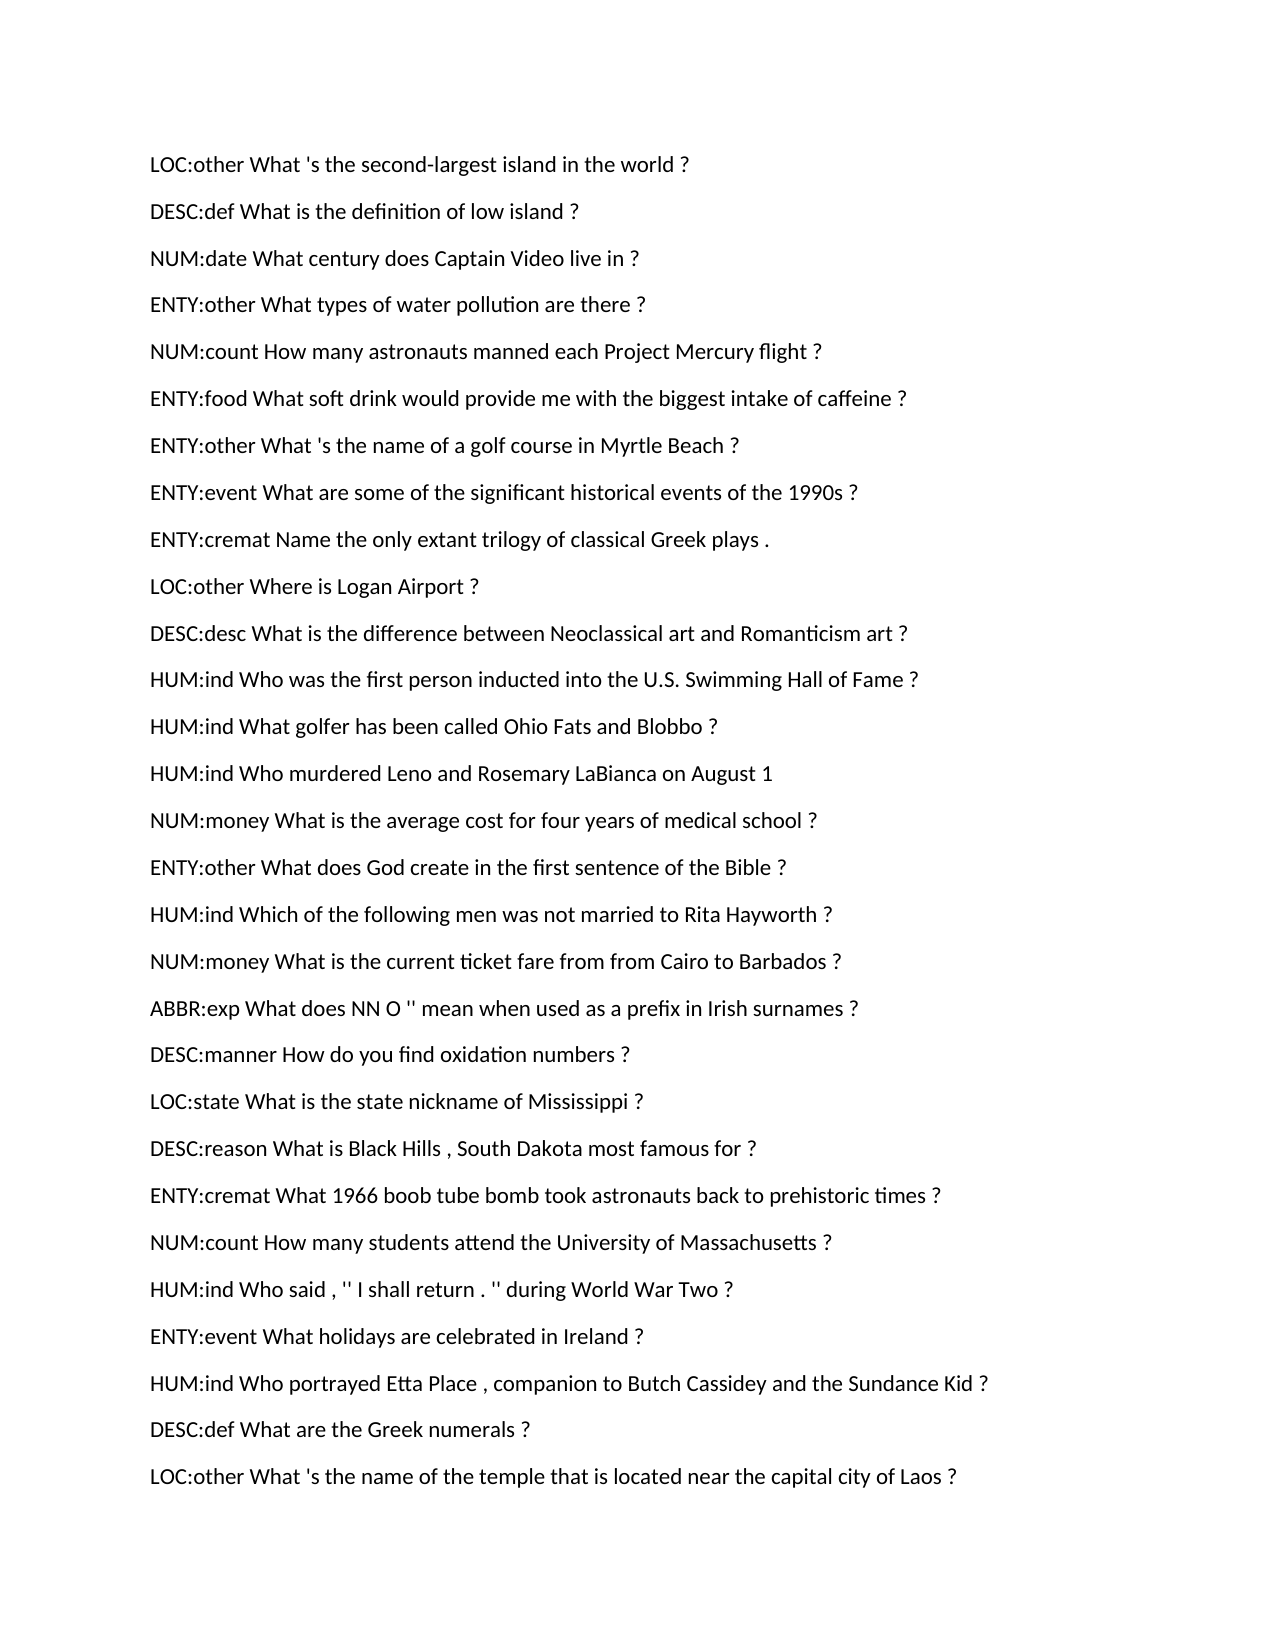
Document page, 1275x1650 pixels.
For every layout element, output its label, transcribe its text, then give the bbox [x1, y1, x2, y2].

text ENTY:other What does God create in the first sentence of the Bible ? [150, 853, 1125, 881]
text NUM:money What is the current ticket fare from from Cairo to Barbados ? [150, 947, 1125, 975]
text NUM:count How many students attend the University of Massachusetts ? [150, 1228, 1125, 1256]
text NUM:date What century does Captain Video live in ? [150, 244, 1125, 272]
text DESC:def What is the definition of low island ? [150, 197, 1125, 225]
text ENTY:event What holidays are celebrated in Ireland ? [150, 1322, 1125, 1350]
text ENTY:food What soft drink would provide me with the biggest intake of caffeine ? [150, 384, 1125, 412]
text HUM:ind Who murdered Leno and Rosemary LaBianca on August 1 [150, 759, 1125, 787]
text ENTY:other What types of water pollution are there ? [150, 291, 1125, 319]
text LOC:other What 's the name of the temple that is located near the capital city of Laos ? [150, 1462, 1125, 1491]
text ABBR:exp What does NN O '' mean when used as a prefix in Irish surnames ? [150, 994, 1125, 1022]
text HUM:ind Which of the following men was not married to Rita Hayworth ? [150, 900, 1125, 928]
text NUM:count How many astronauts manned each Project Mercury flight ? [150, 337, 1125, 366]
text ENTY:event What are some of the significant historical events of the 1990s ? [150, 478, 1125, 506]
text DESC:def What are the Greek numerals ? [150, 1416, 1125, 1444]
text LOC:other What 's the second-largest island in the world ? [150, 150, 1125, 178]
text HUM:ind Who portrayed Etta Place , companion to Butch Cassidey and the Sundance Kid ? [150, 1369, 1125, 1397]
text LOC:state What is the state nickname of Mississippi ? [150, 1087, 1125, 1116]
text ENTY:cremat Name the only extant trilogy of classical Greek plays . [150, 525, 1125, 553]
text NUM:money What is the average cost for four years of medical school ? [150, 806, 1125, 834]
text HUM:ind What golfer has been called Ohio Fats and Blobbo ? [150, 712, 1125, 741]
text LOC:other Where is Logan Airport ? [150, 572, 1125, 600]
text DESC:manner How do you find oxidation numbers ? [150, 1041, 1125, 1069]
text DESC:desc What is the difference between Neoclassical art and Romanticism art ? [150, 619, 1125, 647]
text ENTY:cremat What 1966 boob tube bomb took astronauts back to prehistoric times ? [150, 1181, 1125, 1209]
text DESC:reason What is Black Hills , South Dakota most famous for ? [150, 1134, 1125, 1162]
text ENTY:other What 's the name of a golf course in Myrtle Beach ? [150, 431, 1125, 459]
text HUM:ind Who said , '' I shall return . '' during World War Two ? [150, 1275, 1125, 1303]
text HUM:ind Who was the first person inducted into the U.S. Swimming Hall of Fame ? [150, 666, 1125, 694]
